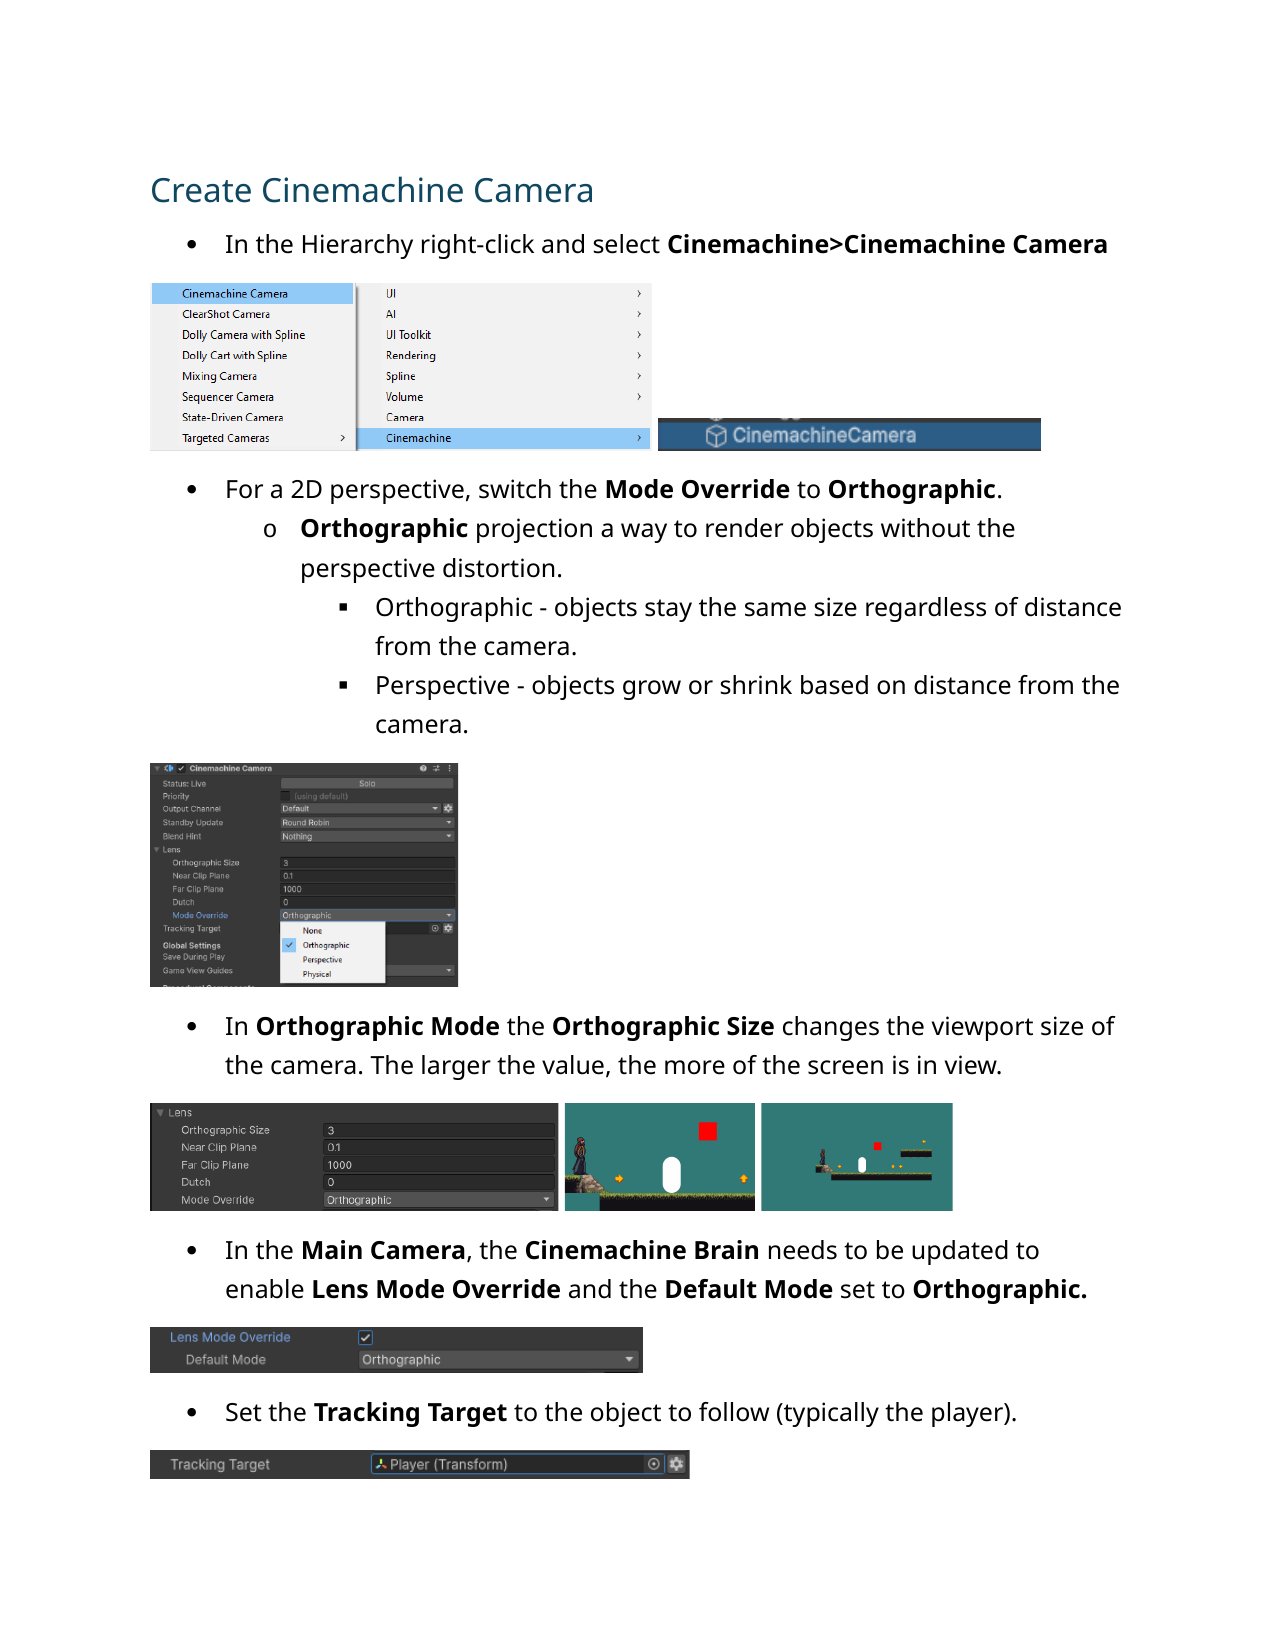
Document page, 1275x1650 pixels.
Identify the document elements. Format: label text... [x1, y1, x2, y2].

picture [150, 1103, 559, 1211]
subtitle Create Cinemachine Camera [150, 167, 1125, 212]
picture [658, 418, 1041, 451]
list In the Hierarchy right-click and select Cinemachine>Cinemachine Camera [187, 227, 1125, 261]
list Orthographic - objects stay the same size regardless of distance from the camera. [337, 590, 1125, 663]
picture [150, 763, 459, 987]
list In Orthographic Mode the Orthographic Size changes the viewport size of the camera. The larger the value, the more of the screen is in view. [187, 1008, 1125, 1081]
picture [150, 1327, 643, 1373]
list Orthographic projection a way to render objects without the perspective distortion. [262, 511, 1125, 584]
list In the Main Camera, the Cinemachine Brain needs to be updated to enable Lens Mode Override and the Default Mode set to Orthographic. [187, 1232, 1125, 1306]
picture [761, 1103, 953, 1211]
list Set the Tracking Target to the object to follow (typically the player). [187, 1394, 1125, 1428]
list For a 2D perspective, switch the Mode Override to Orthographic. [187, 472, 1125, 506]
picture [150, 1450, 690, 1479]
list Perspective - objects grow or shrink based on distance from the camera. [337, 668, 1125, 741]
picture [150, 283, 652, 451]
picture [564, 1103, 755, 1211]
